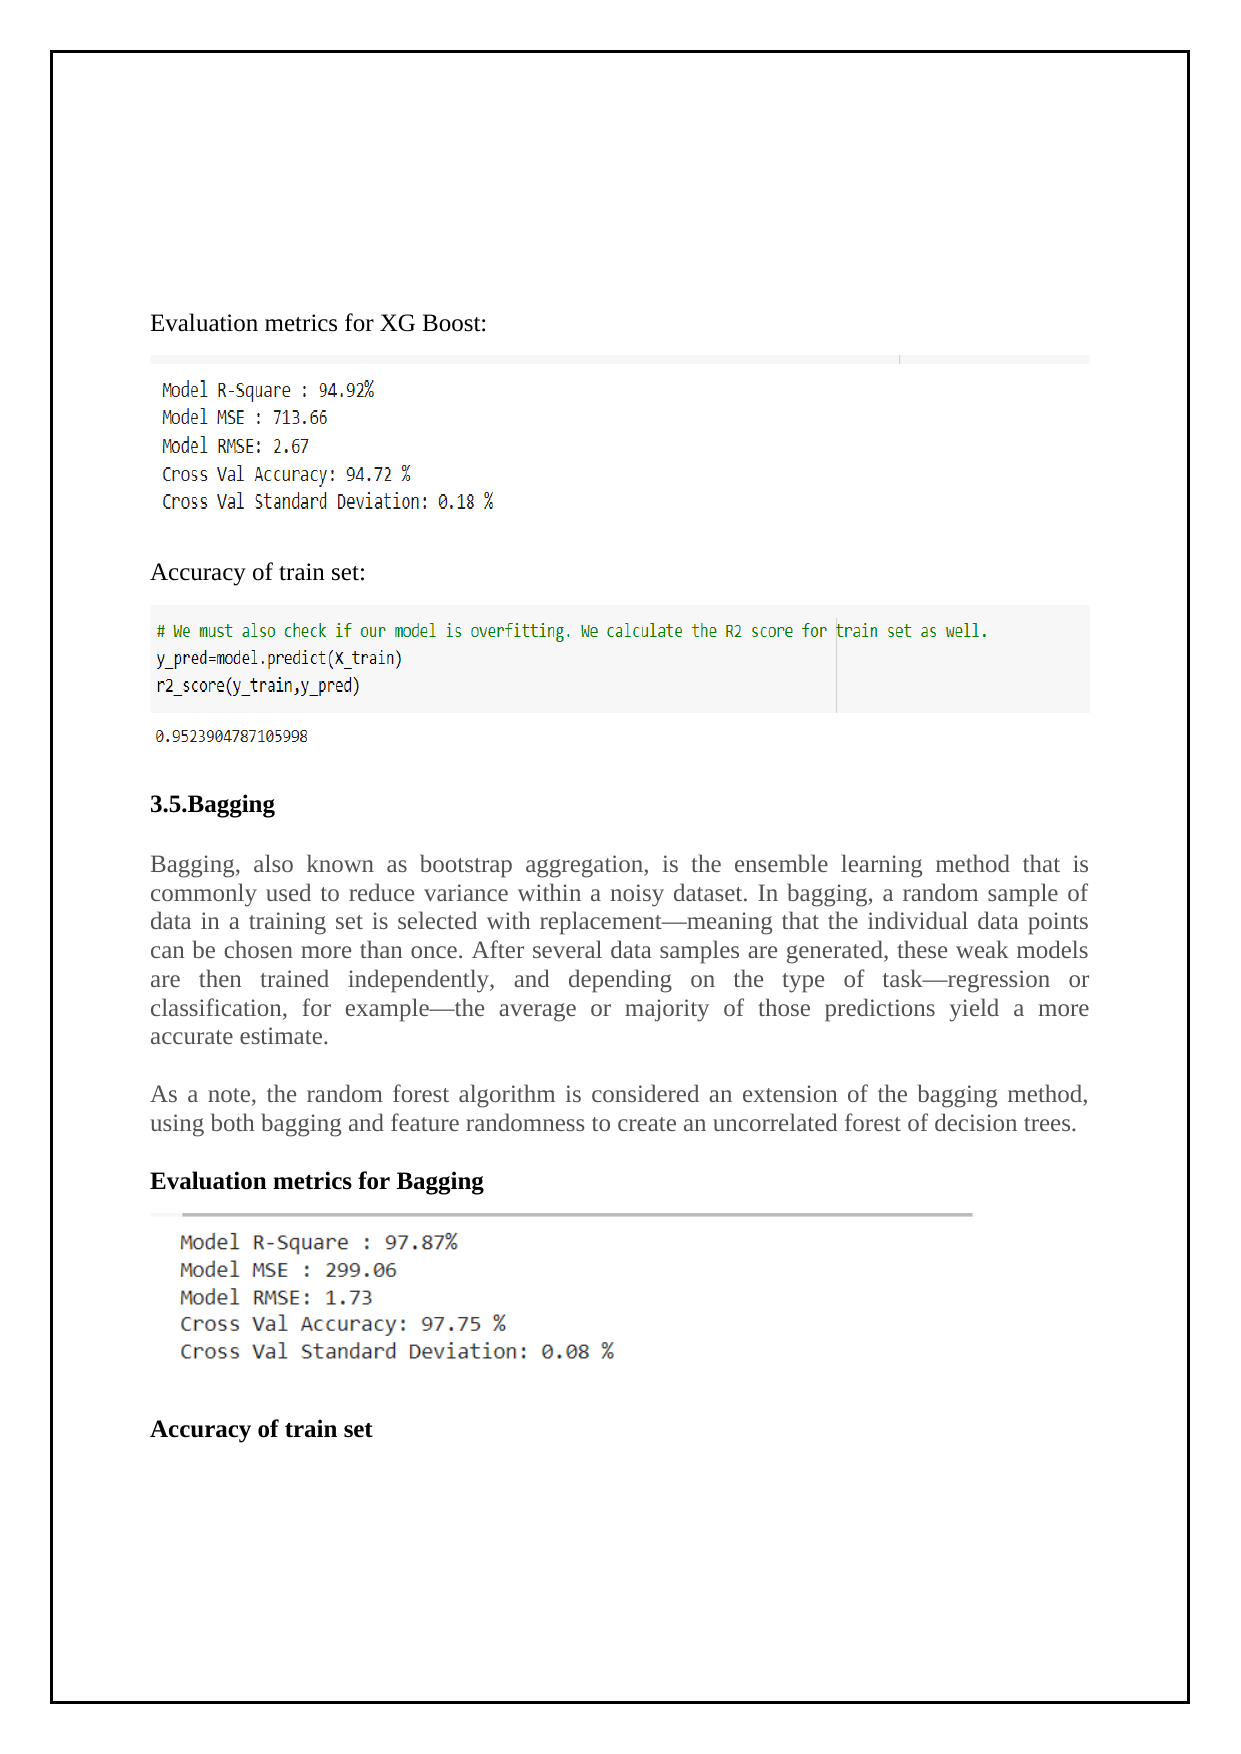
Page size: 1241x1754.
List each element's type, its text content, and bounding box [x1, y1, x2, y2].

text As a note, the random forest algorithm is considered an extension of the bagging method, using both bagging and feature randomness to create an uncorrelated forest of decision trees. [150, 1079, 1090, 1137]
text Accuracy of train set: [150, 557, 1090, 586]
text 3.5.Bagging [150, 789, 1090, 817]
text Accuracy of train set [150, 1414, 1090, 1443]
picture [150, 355, 1091, 539]
picture [150, 605, 1091, 770]
text Bagging, also known as bootstrap aggregation, is the ensemble learning method that is commonly used to reduce variance within a noisy dataset. In bagging, a random sample of data in a training set is selected with replacement—meaning that the individual data points can be chosen more than once. After several data samples are generated, these weak models are then trained independently, and depending on the type of task—regression or classification, for example—the average or majority of those predictions yield a more accurate estimate. [150, 849, 1090, 1050]
picture [150, 1213, 973, 1395]
text Evaluation metrics for Bagging [150, 1166, 1090, 1195]
text Evaluation metrics for XG Boost: [150, 308, 1090, 337]
